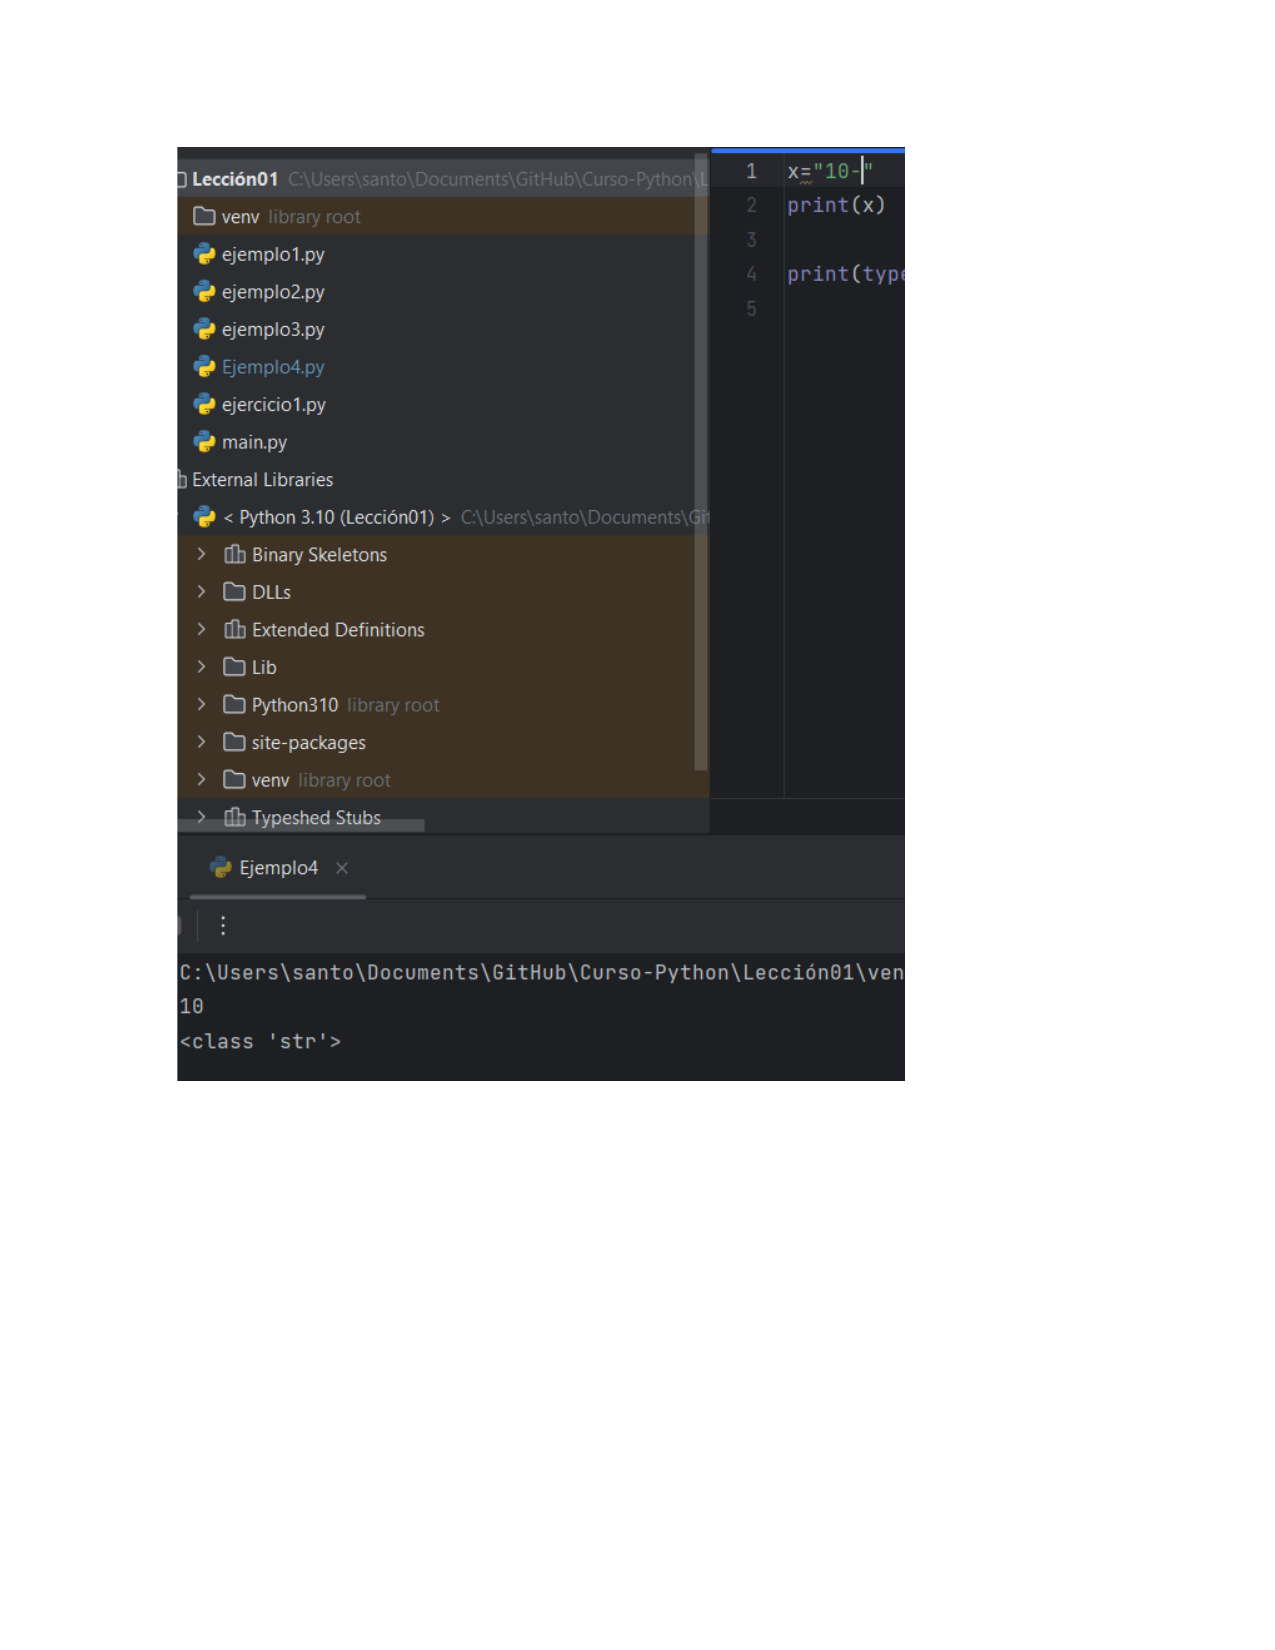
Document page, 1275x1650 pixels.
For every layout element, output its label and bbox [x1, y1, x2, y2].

picture [177, 147, 905, 1081]
